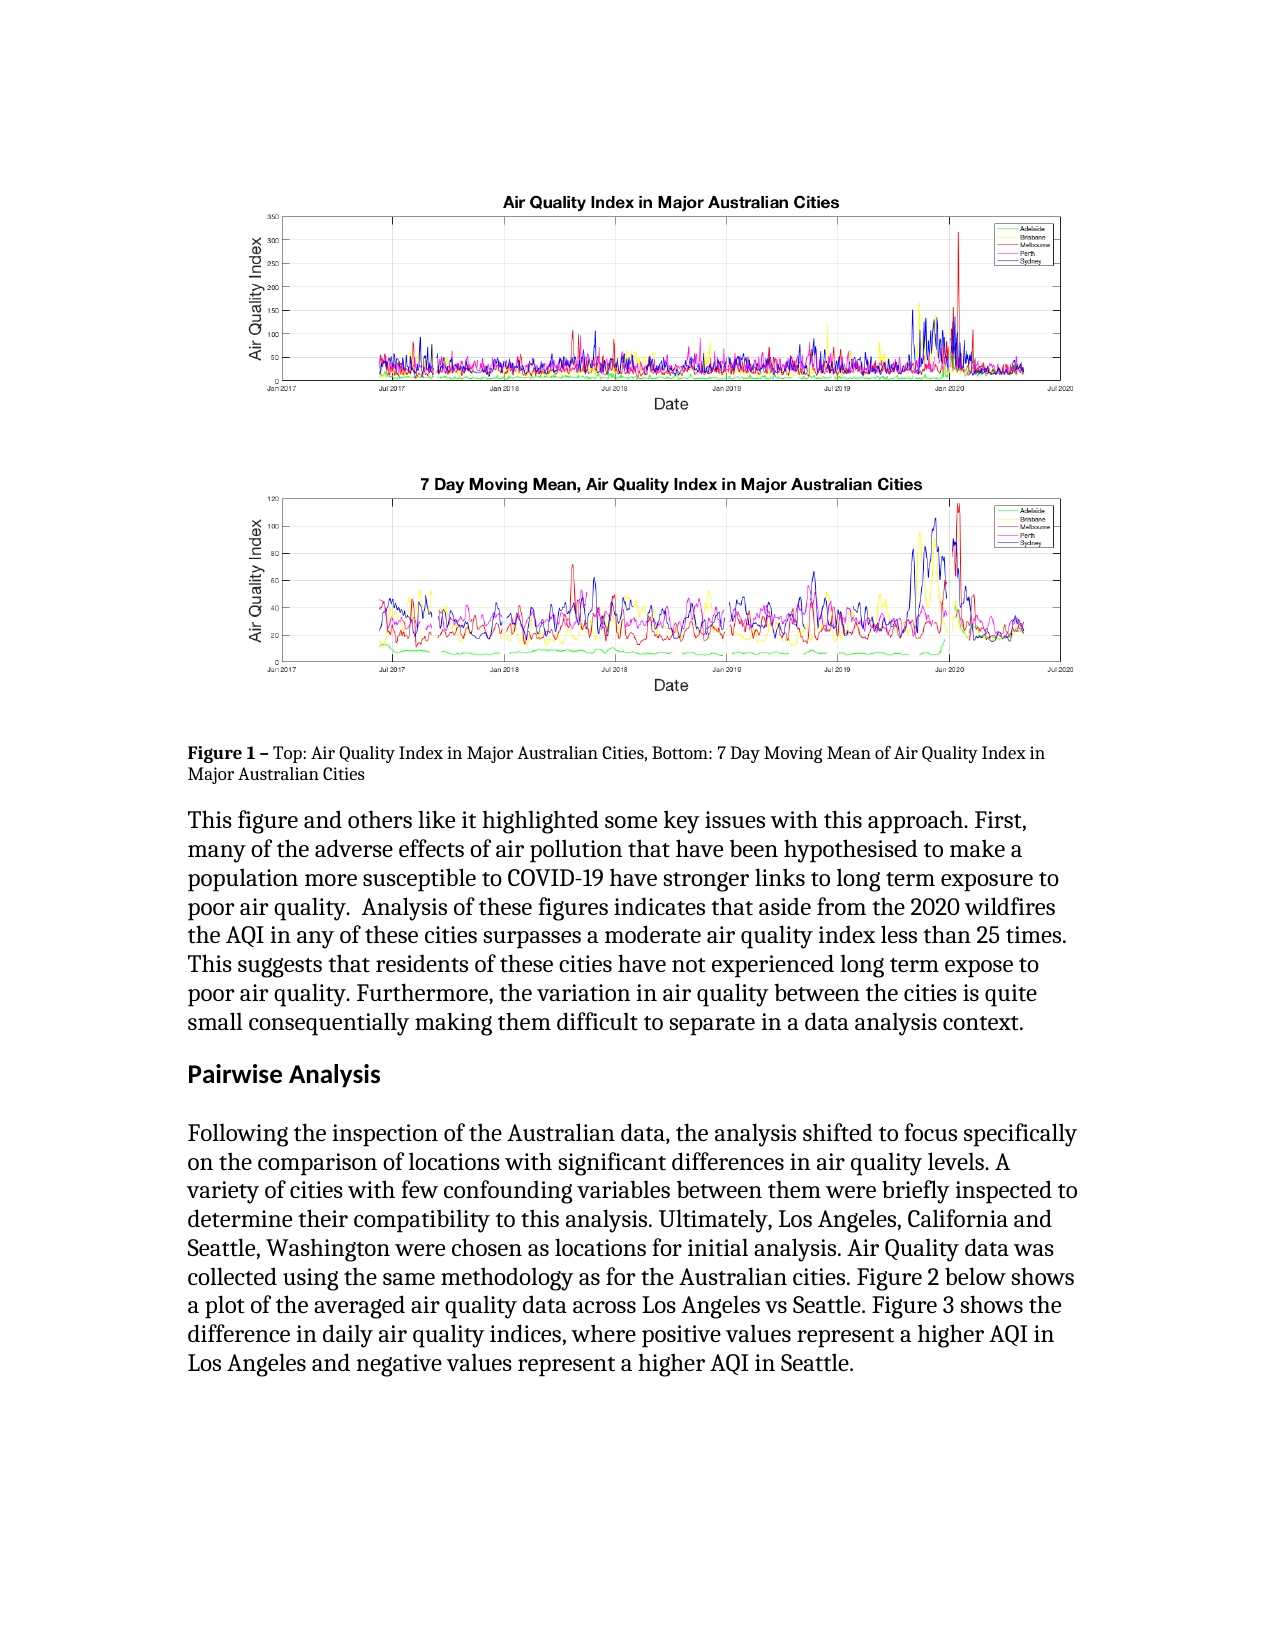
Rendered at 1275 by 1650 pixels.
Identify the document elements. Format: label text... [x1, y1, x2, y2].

picture [187, 150, 1156, 743]
text Following the inspection of the Australian data, the analysis shifted to focus specifically on the comparison of locations with significant differences in air quality levels. A variety of cities with few confounding variables between them were briefly inspected to determine their compatibility to this analysis. Ultimately, Los Angeles, California and Seattle, Washington were chosen as locations for initial analysis. Air Quality data was collected using the same methodology as for the Australian cities. Figure 2 below shows a plot of the averaged air quality data across Los Angeles vs Seattle. Figure 3 shows the difference in daily air quality indices, where positive values represent a higher AQI in Los Angeles and negative values represent a higher AQI in Seattle. [187, 1119, 1087, 1378]
text This figure and others like it highlighted some key issues with this approach. First, many of the adverse effects of air pollution that have been hypothesised to make a population more susceptible to COVID-19 have stronger links to long term exposure to poor air quality. Analysis of these figures indicates that aside from the 2020 wildfires the AQI in any of these cities surpasses a moderate air quality index less than 25 times. This suggests that residents of these cities have not experienced long term expose to poor air quality. Furthermore, the variation in air quality between the cities is quite small consequentially making them difficult to separate in a data analysis context. [187, 806, 1087, 1036]
text Figure 1 – Top: Air Quality Index in Major Australian Cities, Bottom: 7 Day Moving Mean of Air Quality Index in Major Australian Cities [187, 743, 1087, 785]
subtitle Pairwise Analysis [187, 1057, 1087, 1090]
